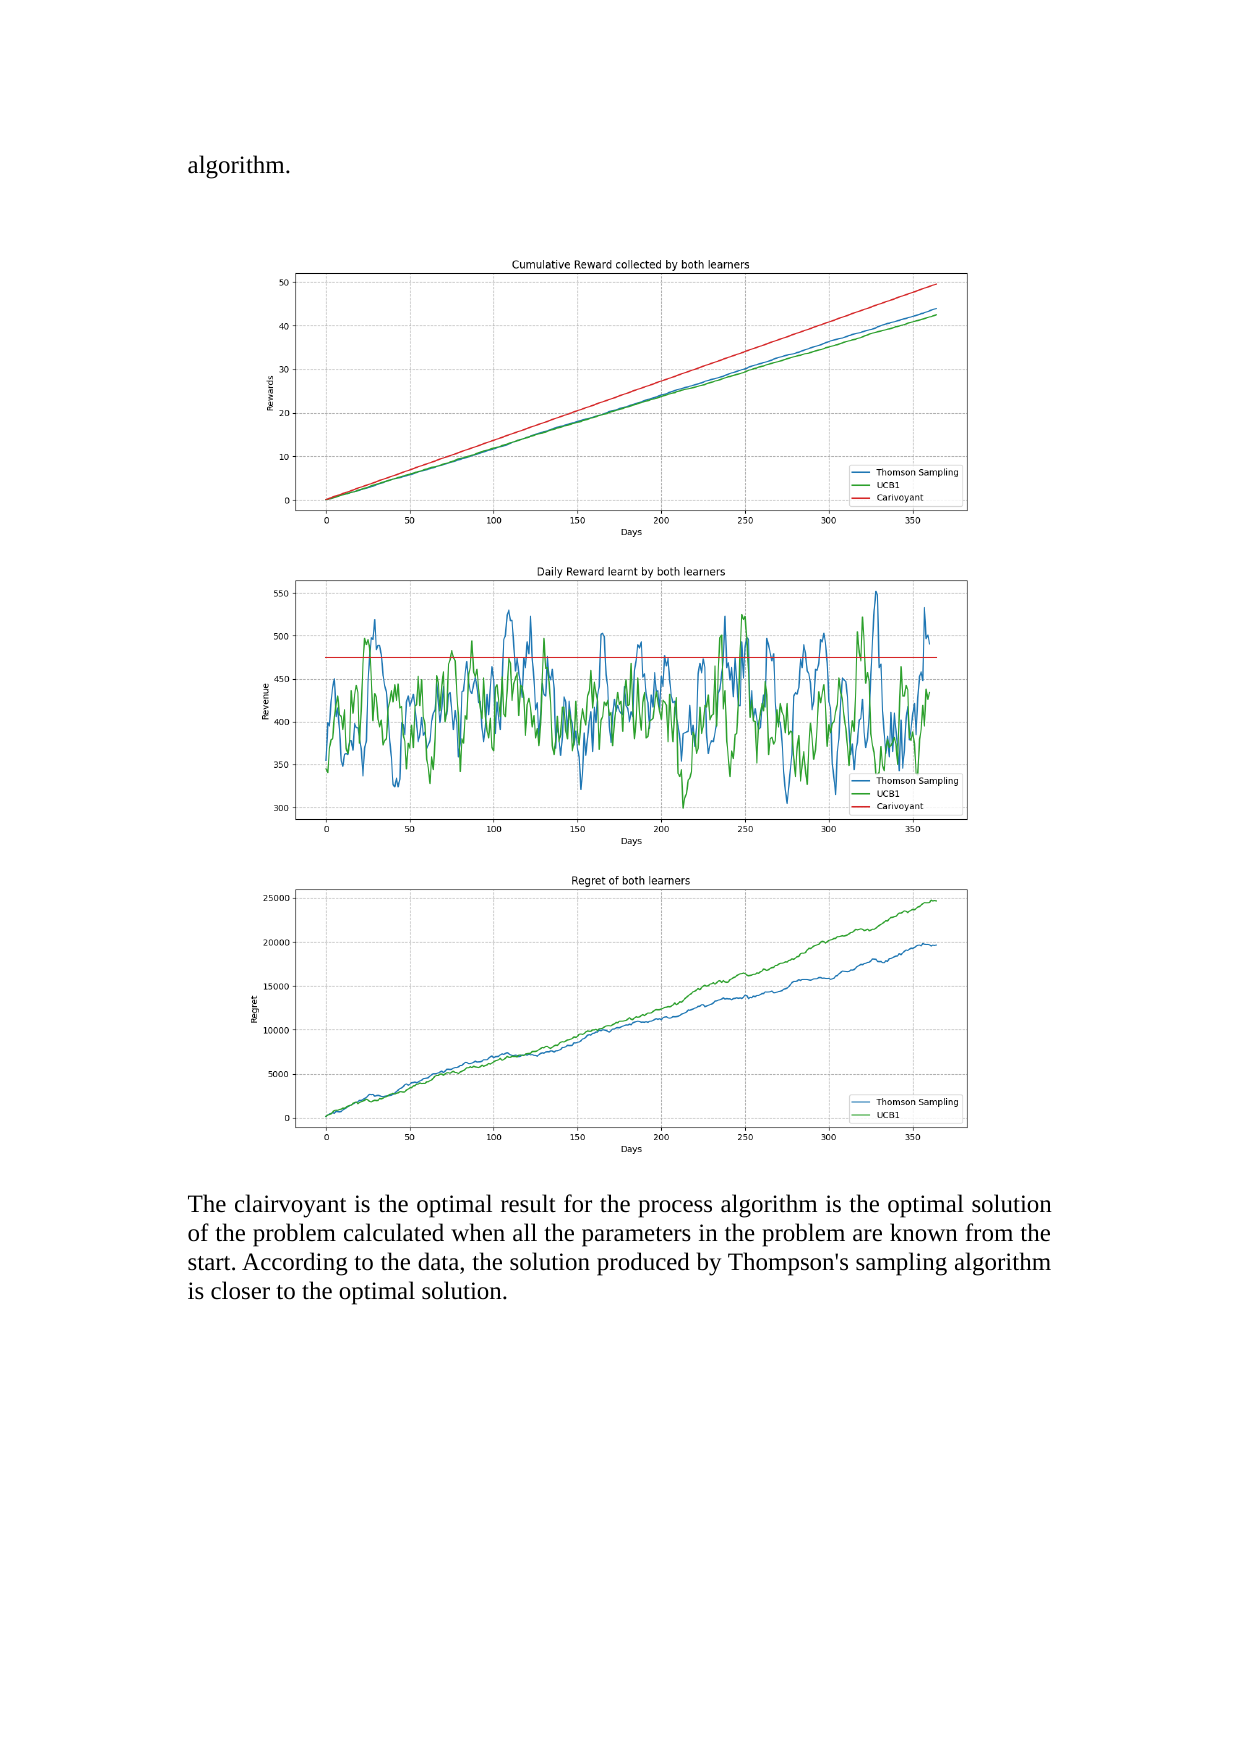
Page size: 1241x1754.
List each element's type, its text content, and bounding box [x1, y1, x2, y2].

picture [187, 236, 1053, 1161]
text The clairvoyant is the optimal result for the process algorithm is the optimal solution of the problem calculated when all the parameters in the problem are known from the start. According to the data, the solution produced by Thompson's sampling algorithm is closer to the optimal solution. [187, 1189, 1053, 1304]
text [187, 150, 1053, 179]
